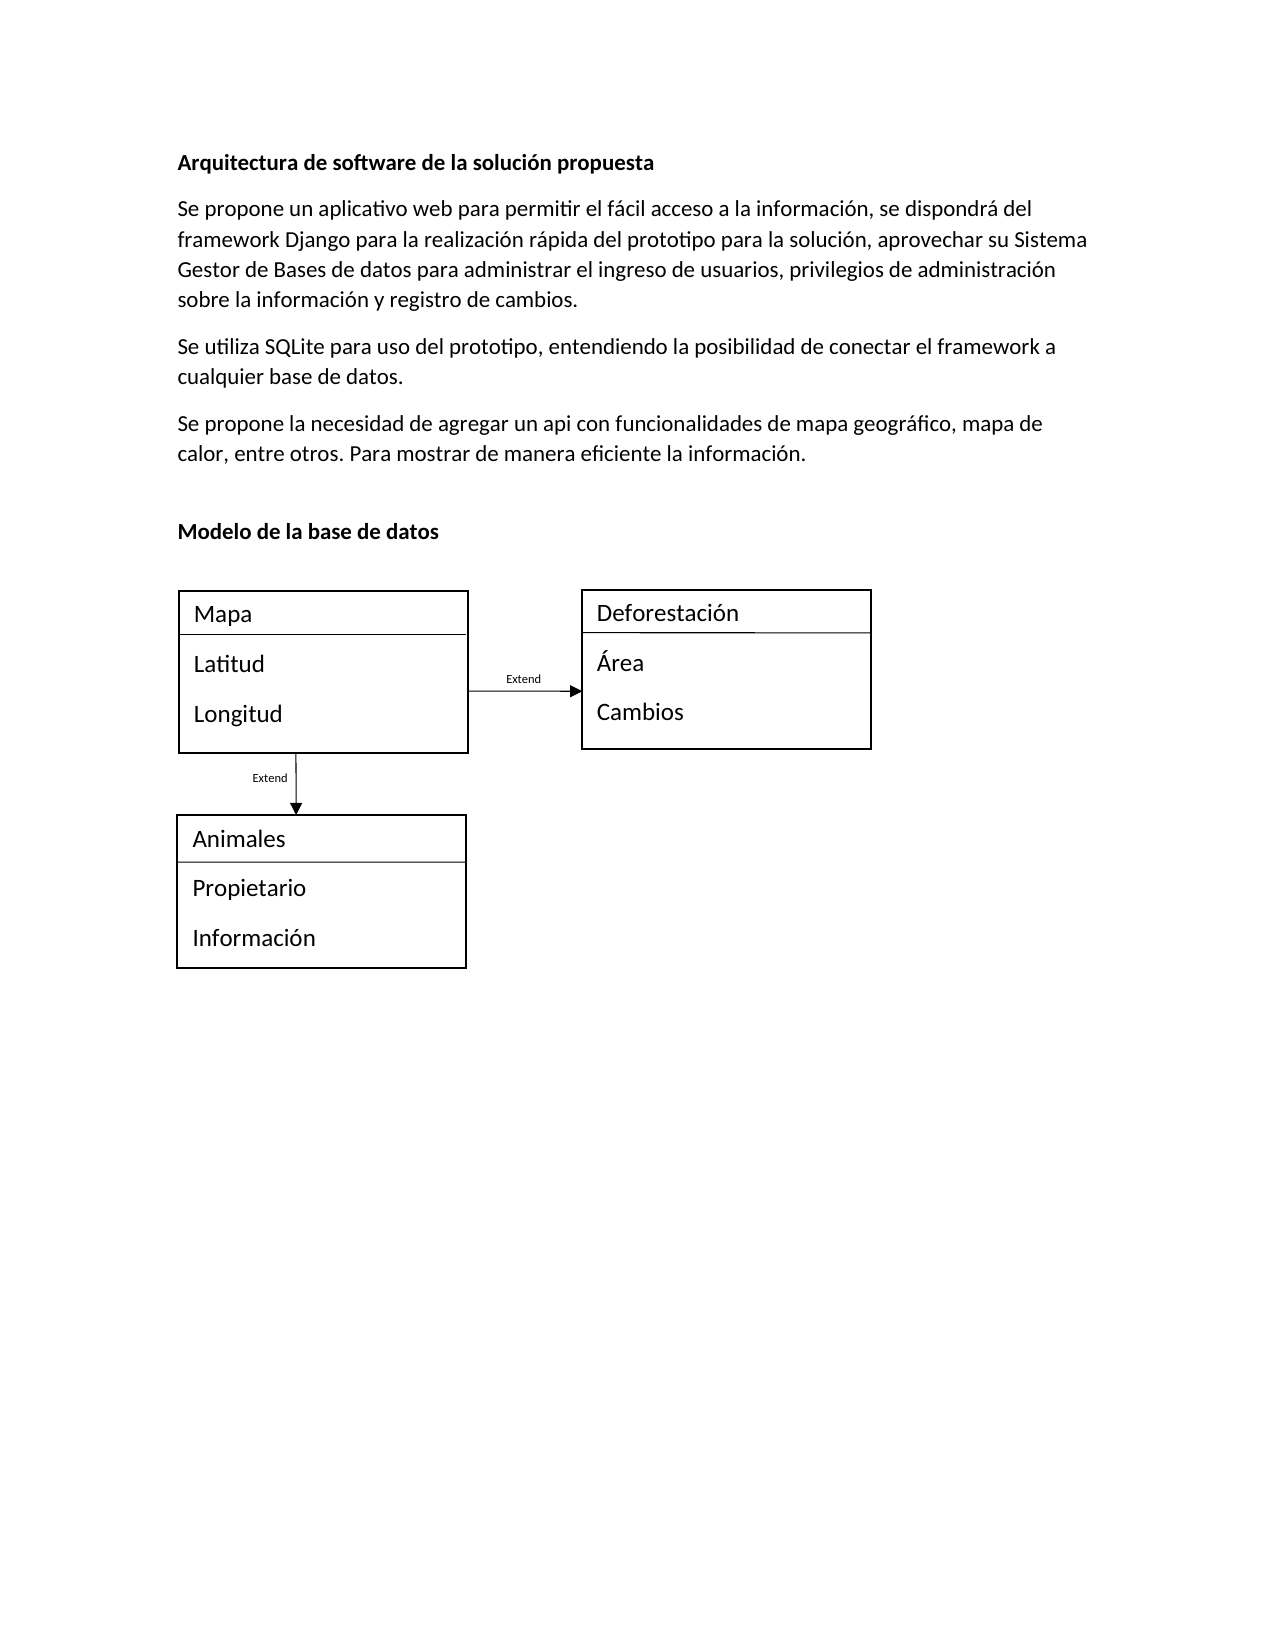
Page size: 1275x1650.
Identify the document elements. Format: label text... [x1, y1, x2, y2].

text Arquitectura de software de la solución propuesta [177, 148, 1098, 176]
text Se propone la necesidad de agregar un api con funcionalidades de mapa geográfico, mapa de calor, entre otros. Para mostrar de manera eficiente la información. [177, 409, 1098, 467]
text Se utiliza SQLite para uso del prototipo, entendiendo la posibilidad de conectar el framework a cualquier base de datos. [177, 332, 1098, 390]
text Modelo de la base de datos [177, 517, 1098, 545]
text Se propone un aplicativo web para permitir el fácil acceso a la información, se dispondrá del framework Django para la realización rápida del prototipo para la solución, aprovechar su Sistema Gestor de Bases de datos para administrar el ingreso de usuarios, privilegios de administración sobre la información y registro de cambios. [177, 194, 1098, 313]
